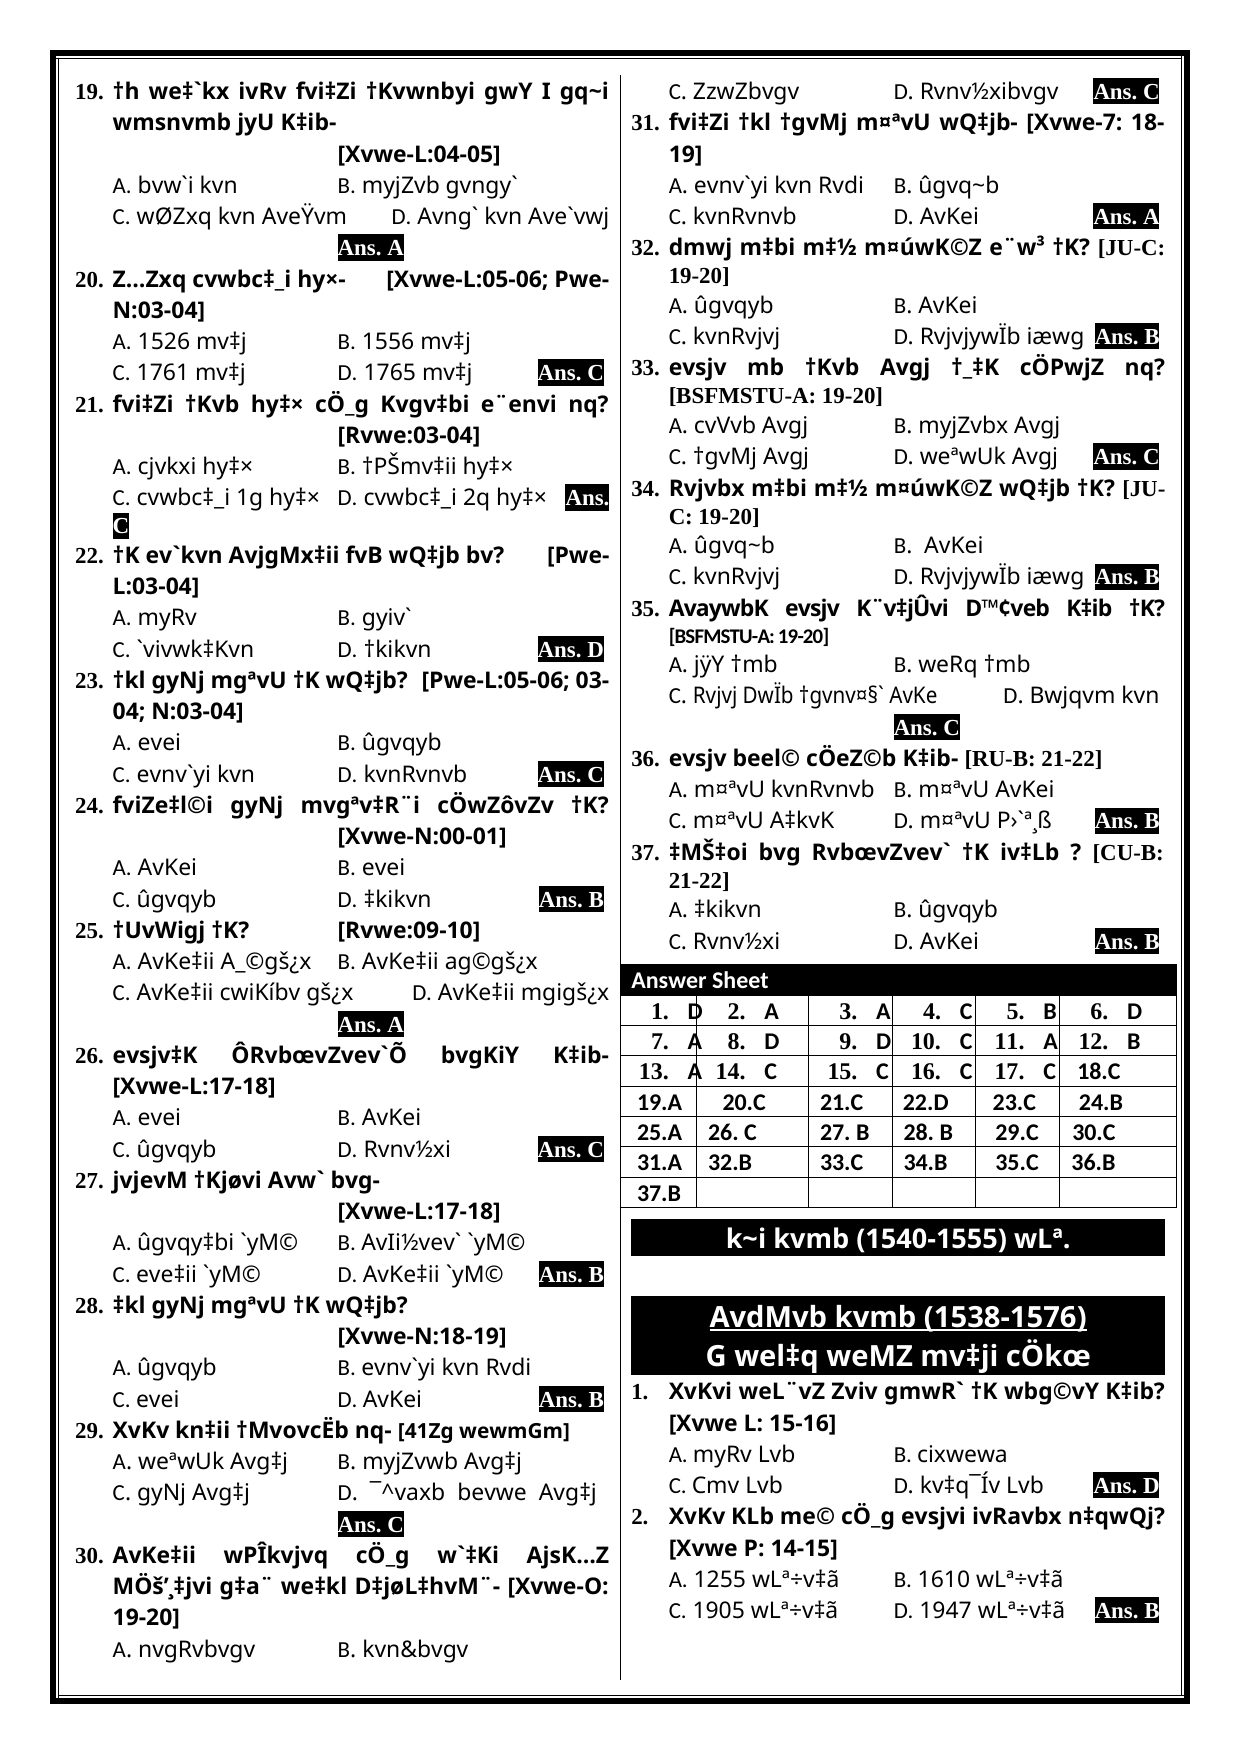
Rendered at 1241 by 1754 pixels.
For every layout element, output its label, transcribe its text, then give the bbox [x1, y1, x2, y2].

text 1. XvKvi weL¨vZ Zviv gmwR` †K wbg©vY K‡ib? [Xvwe L: 15-16] [631, 1375, 1165, 1438]
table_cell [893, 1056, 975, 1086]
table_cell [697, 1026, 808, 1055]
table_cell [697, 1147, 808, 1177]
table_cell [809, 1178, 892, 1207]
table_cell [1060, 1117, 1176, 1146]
text 24. fviZe‡l©i gyNj mvgªv‡R¨i cÖwZôvZv †K? [Xvwe-N:00-01] [75, 789, 609, 851]
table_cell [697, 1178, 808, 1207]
text C. evnv`yi kvn D. kvnRvnvb Ans. C [75, 758, 609, 789]
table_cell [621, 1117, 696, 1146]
text A. cvVvb Avgj B. myjZvbx Avgj [631, 409, 1165, 440]
text 37. ‡MŠ‡oi bvg RvbœvZvev` †K iv‡Lb ? [CU-B: 21-22] [631, 836, 1164, 893]
text A. weªwUk Avg‡j B. myjZvwb Avg‡j [75, 1445, 609, 1476]
text [Xvwe-L:04-05] [75, 137, 609, 169]
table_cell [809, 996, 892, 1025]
text C. eve‡ii `yM© D. AvKe‡ii `yM© Ans. B [75, 1258, 609, 1289]
text 2. XvKv KLb me© cÖ_g evsjvi ivRavbx n‡qwQj? [Xvwe P: 14-15] [631, 1500, 1165, 1563]
text C. †gvMj Avgj D. weªwUk Avgj Ans. C [631, 440, 1165, 471]
text A. nvgRvbvgv B. kvn&bvgv [75, 1633, 609, 1664]
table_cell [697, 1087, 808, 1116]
text 29. XvKv kn‡ii †MvovcËb nq- [41Zg wewmGm] [75, 1414, 609, 1445]
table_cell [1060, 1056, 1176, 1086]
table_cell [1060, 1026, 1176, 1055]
text G wel‡q weMZ mv‡ji cÖkœ [631, 1336, 1165, 1375]
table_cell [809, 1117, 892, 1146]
text 20. Z…Zxq cvwbc‡_i hy×- [Xvwe-L:05-06; Pwe-N:03-04] [75, 262, 609, 325]
text A. myRv B. gyiv` [75, 601, 609, 633]
text A. ûgvqyb B. AvKei [631, 289, 1165, 320]
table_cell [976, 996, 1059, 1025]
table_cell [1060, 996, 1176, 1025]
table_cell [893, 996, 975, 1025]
text 36. evsjv beel© cÖeZ©b K‡ib- [RU-B: 21-22] [631, 742, 1164, 773]
text 27. jvjevM †Kjøvi Avw` bvg- [Xvwe-L:17-18] [75, 1164, 609, 1226]
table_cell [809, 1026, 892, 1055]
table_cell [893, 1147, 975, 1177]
text 33. evsjv mb †Kvb Avgj †_‡K cÖPwjZ nq? [BSFMSTU-A: 19-20] [631, 351, 1165, 409]
text 35. AvaywbK evsjv K¨v‡jÛvi D™¢veb K‡ib †K? [BSFMSTU-A: 19-20] [631, 592, 1165, 648]
text A. myRv Lvb B. cixwewa [631, 1438, 1165, 1469]
text C. 1761 mv‡j D. 1765 mv‡j Ans. C [75, 356, 609, 387]
text C. wØZxq kvn AveŸvm D. Avng` kvn Ave`vwj Ans. A [75, 200, 609, 262]
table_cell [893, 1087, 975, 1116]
text A. bvw`i kvn B. myjZvb gvngy` [75, 169, 609, 200]
text C. kvnRvjvj D. RvjvjywÏb iæwg Ans. B [631, 560, 1165, 592]
text C. Rvnv½xi D. AvKei Ans. B [631, 924, 1164, 956]
text 30. AvKe‡ii wPÎkvjvq cÖ_g w`‡Ki AjsK…Z MÖš’¸‡jvi g‡a¨ we‡kl D‡jøL‡hvM¨- [Xvwe-O: 19-20] [75, 1539, 609, 1633]
text A. evei B. AvKei [75, 1101, 609, 1133]
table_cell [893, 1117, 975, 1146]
text A. AvKe‡ii A_©gš¿x B. AvKe‡ii ag©gš¿x [75, 945, 609, 976]
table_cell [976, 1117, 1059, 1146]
text C. evei D. AvKei Ans. B [75, 1383, 609, 1414]
text C. cvwbc‡_i 1g hy‡× D. cvwbc‡_i 2q hy‡× Ans. C [75, 481, 609, 539]
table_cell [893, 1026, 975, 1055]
text 21. fvi‡Zi †Kvb hy‡× cÖ_g Kvgv‡bi e¨envi nq? [Rvwe:03-04] [75, 387, 609, 450]
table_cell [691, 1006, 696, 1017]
text C. kvnRvnvb D. AvKei Ans. A [631, 200, 1165, 231]
text A. 1255 wLª÷v‡ã B. 1610 wLª÷v‡ã [631, 1563, 1165, 1594]
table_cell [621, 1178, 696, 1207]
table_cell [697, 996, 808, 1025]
text A. m¤ªvU kvnRvnvb B. m¤ªvU AvKei [631, 773, 1164, 804]
text AvdMvb kvmb (1538-1576) [631, 1296, 1165, 1336]
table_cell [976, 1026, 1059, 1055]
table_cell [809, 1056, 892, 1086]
text A. ûgvqy‡bi `yM© B. AvIi½vev` `yM© [75, 1226, 609, 1258]
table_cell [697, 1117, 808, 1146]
text A. jÿY †mb B. weRq †mb [631, 648, 1165, 679]
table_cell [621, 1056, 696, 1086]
text A. AvKei B. evei [75, 851, 609, 883]
text 25. †UvWigj †K? [Rvwe:09-10] [75, 914, 609, 945]
text 22. †K ev`kvn AvjgMx‡ii fvB wQ‡jb bv? [Pwe-L:03-04] [75, 539, 609, 601]
text 26. evsjv‡K ÔRvbœvZvev`Õ bvgKiY K‡ib- [Xvwe-L:17-18] [75, 1039, 609, 1101]
text A. evnv`yi kvn Rvdi B. ûgvq~b [631, 169, 1165, 200]
text C. Rvjvj DwÏb †gvnv¤§` AvKe D. Bwjqvm kvn Ans. C [631, 679, 1165, 742]
text C. 1905 wLª÷v‡ã D. 1947 wLª÷v‡ã Ans. B [631, 1594, 1165, 1625]
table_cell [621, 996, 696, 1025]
text 19. †h we‡`kx ivRv fvi‡Zi †Kvwnbyi gwY I gq~i wmsnvmb jyU K‡ib- [75, 75, 609, 137]
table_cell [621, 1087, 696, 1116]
text 32. dmwj m‡bi m‡½ m¤úwK©Z e¨w³ †K? [JU-C: 19-20] [631, 231, 1165, 289]
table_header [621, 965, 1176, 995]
text C. Cmv Lvb D. kv‡q¯Ív Lvb Ans. D [631, 1469, 1165, 1500]
text A. ûgvq~b B. AvKei [631, 529, 1165, 560]
text C. ZzwZbvgv D. Rvnv½xibvgv Ans. C [631, 75, 1165, 106]
text C. kvnRvjvj D. RvjvjywÏb iæwg Ans. B [631, 320, 1165, 351]
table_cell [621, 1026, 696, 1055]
text A. 1526 mv‡j B. 1556 mv‡j [75, 325, 609, 356]
text C. ûgvqyb D. Rvnv½xi Ans. C [75, 1133, 609, 1164]
text 28. ‡kl gyNj mgªvU †K wQ‡jb? [Xvwe-N:18-19] [75, 1289, 609, 1351]
text A. evei B. ûgvqyb [75, 726, 609, 758]
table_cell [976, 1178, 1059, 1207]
text C. ûgvqyb D. ‡kikvn Ans. B [75, 883, 609, 914]
text A. cjvkxi hy‡× B. †PŠmv‡ii hy‡× [75, 450, 609, 481]
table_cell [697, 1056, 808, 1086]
text 23. †kl gyNj mgªvU †K wQ‡jb? [Pwe-L:05-06; 03-04; N:03-04] [75, 664, 609, 726]
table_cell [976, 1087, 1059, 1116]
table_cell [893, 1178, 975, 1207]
text k~i kvmb (1540-1555) wLª. [631, 1219, 1165, 1256]
text A. ûgvqyb B. evnv`yi kvn Rvdi [75, 1351, 609, 1383]
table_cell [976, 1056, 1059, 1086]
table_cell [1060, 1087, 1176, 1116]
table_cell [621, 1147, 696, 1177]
text 34. Rvjvbx m‡bi m‡½ m¤úwK©Z wQ‡jb †K? [JU-C: 19-20] [631, 471, 1165, 529]
text C. m¤ªvU A‡kvK D. m¤ªvU P›`ª¸ß Ans. B [631, 804, 1164, 836]
text C. AvKe‡ii cwiKíbv gš¿x D. AvKe‡ii mgigš¿x Ans. A [75, 976, 609, 1039]
text C. gyNj Avg‡j D. ¯^vaxb bevwe Avg‡j Ans. C [75, 1476, 609, 1539]
text A. ‡kikvn B. ûgvqyb [631, 893, 1164, 924]
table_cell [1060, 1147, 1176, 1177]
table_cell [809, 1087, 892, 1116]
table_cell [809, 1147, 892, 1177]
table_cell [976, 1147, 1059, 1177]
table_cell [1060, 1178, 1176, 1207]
text 31. fvi‡Zi †kl †gvMj m¤ªvU wQ‡jb- [Xvwe-7: 18-19] [631, 106, 1165, 169]
text C. `vivwk‡Kvn D. †kikvn Ans. D [75, 633, 609, 664]
